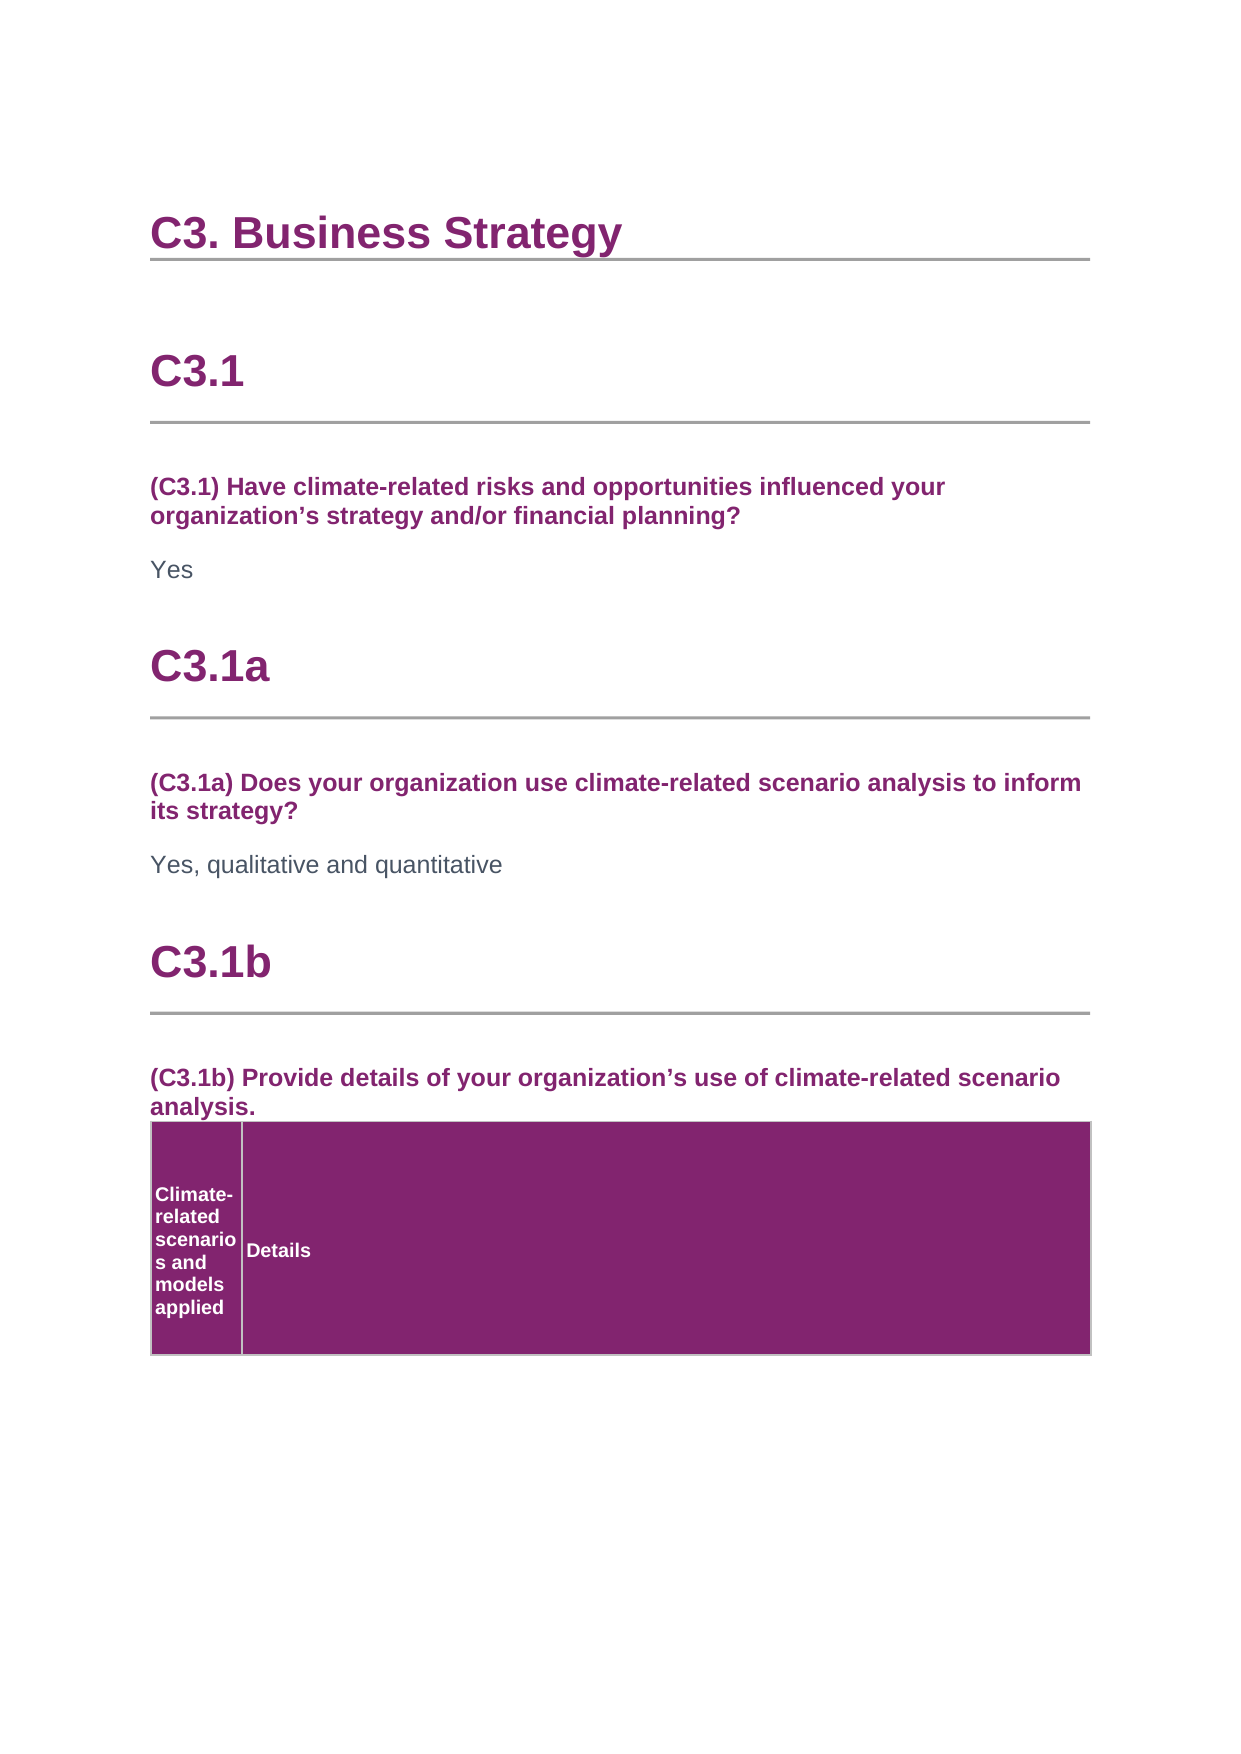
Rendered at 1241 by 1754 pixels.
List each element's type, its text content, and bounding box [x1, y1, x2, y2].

subtitle (C3.1a) Does your organization use climate-related scenario analysis to inform its strategy? [150, 768, 1090, 825]
table_header Details [243, 1122, 1090, 1354]
table_header Climate-related scenarios and models applied [152, 1122, 241, 1354]
text Yes [150, 555, 1090, 583]
subtitle C3.1b [150, 879, 1090, 987]
subtitle (C3.1b) Provide details of your organization’s use of climate-related scenario analysis. [150, 1063, 1090, 1121]
subtitle C3.1a [150, 583, 1090, 691]
text Yes, qualitative and quantitative [150, 850, 1090, 879]
subtitle C3. Business Strategy [150, 150, 1090, 257]
subtitle C3.1 [150, 288, 1090, 396]
subtitle (C3.1) Have climate-related risks and opportunities influenced your organization’s strategy and/or financial planning? [150, 472, 1090, 530]
